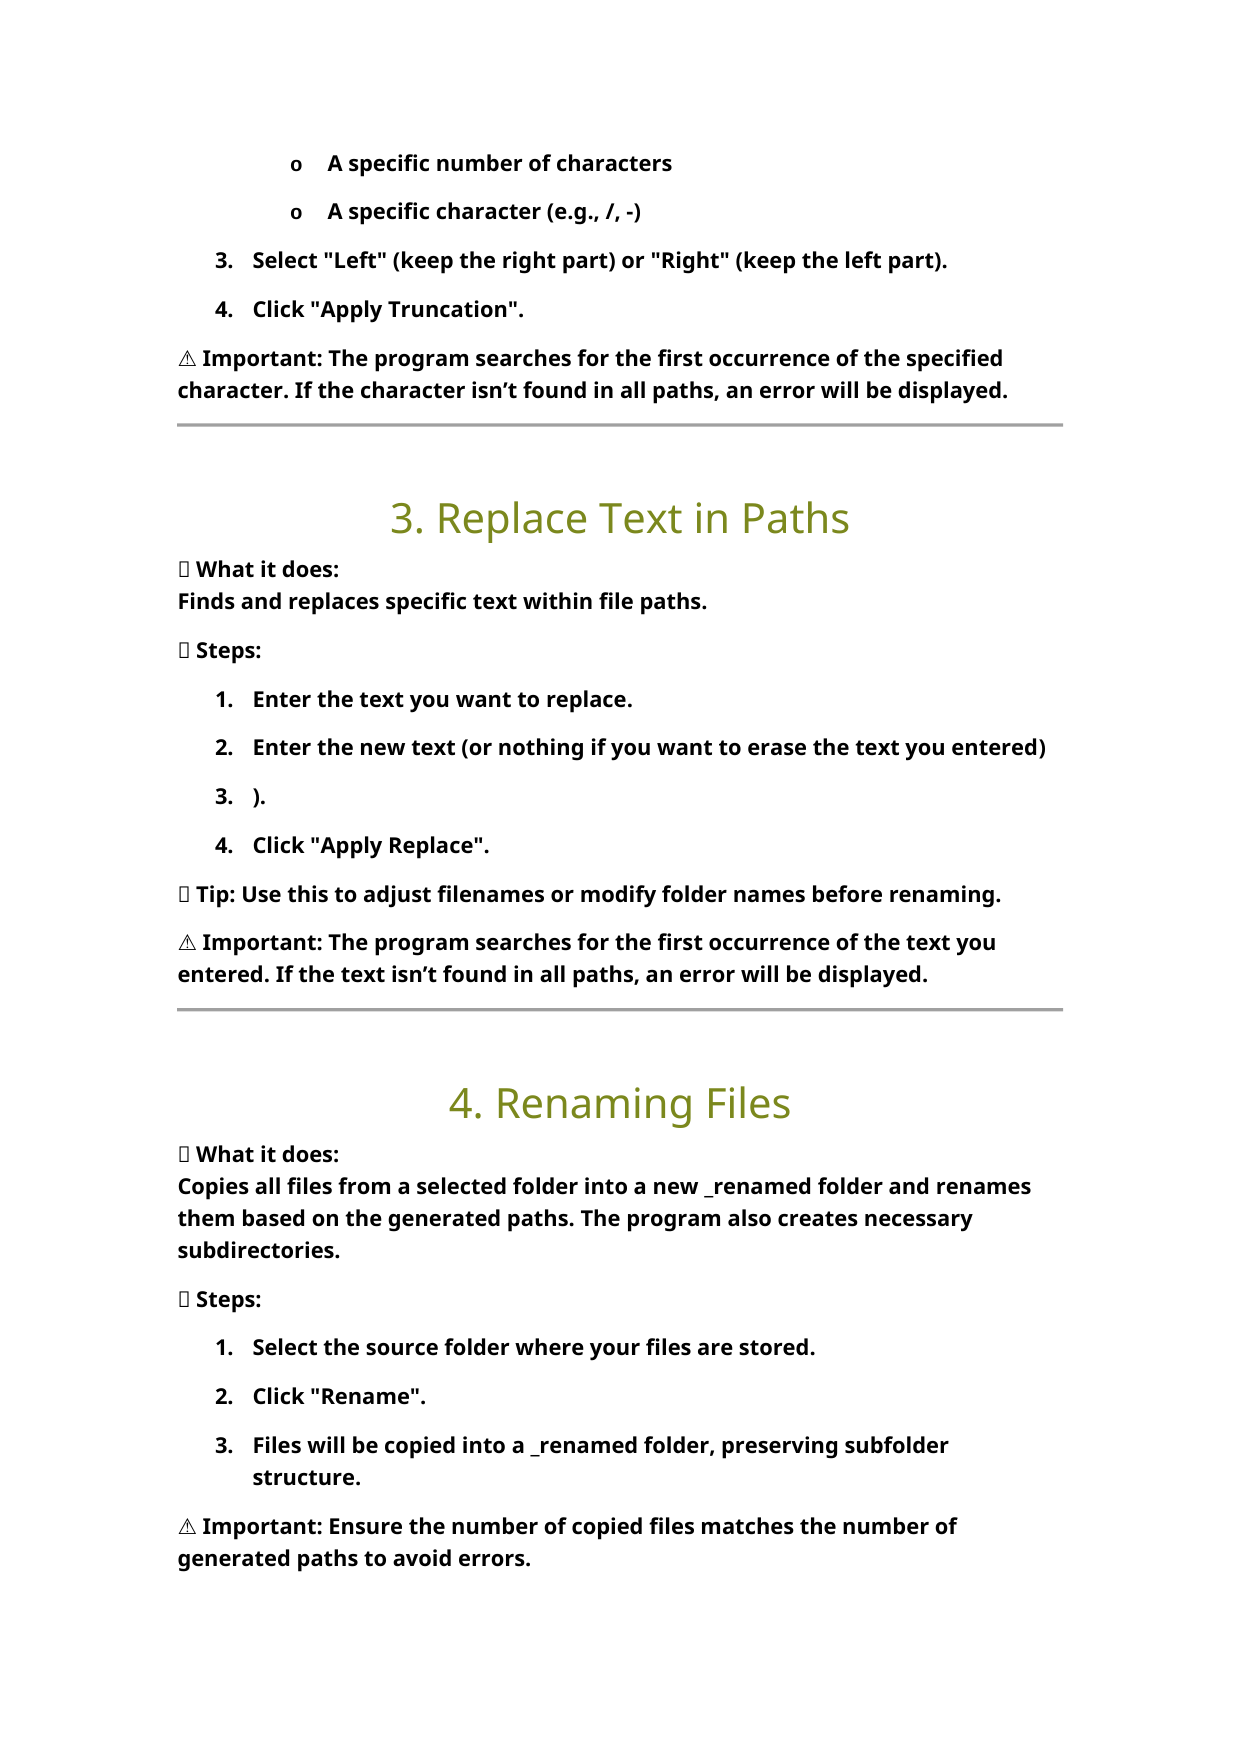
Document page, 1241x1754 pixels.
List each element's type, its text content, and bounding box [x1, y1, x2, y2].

subtitle 3. Replace Text in Paths [177, 489, 1063, 546]
text ⚠ Important: The program searches for the first occurrence of the text you entered. If the text isn’t found in all paths, an error will be displayed. [177, 927, 1063, 989]
list A specific number of characters [290, 148, 1063, 177]
list Select the source folder where your files are stored. [215, 1332, 1063, 1362]
text 📌 Steps: [177, 1284, 1063, 1313]
list Click "Apply Truncation". [215, 294, 1063, 324]
list ). [215, 781, 1063, 811]
list Select "Left" (keep the right part) or "Right" (keep the left part). [215, 245, 1063, 275]
text 📌 What it does: Finds and replaces specific text within file paths. [177, 554, 1063, 616]
subtitle 4. Renaming Files [177, 1073, 1063, 1130]
text ⚠ Important: Ensure the number of copied files matches the number of generated paths to avoid errors. [177, 1511, 1063, 1573]
list Enter the new text (or nothing if you want to erase the text you entered) [215, 732, 1063, 762]
text 📌 Steps: [177, 635, 1063, 664]
list A specific character (e.g., /, -) [290, 196, 1063, 226]
list Click "Rename". [215, 1381, 1063, 1411]
list Files will be copied into a _renamed folder, preserving subfolder structure. [215, 1430, 1063, 1492]
list Enter the text you want to replace. [215, 683, 1063, 713]
text ⚠ Important: The program searches for the first occurrence of the specified character. If the character isn’t found in all paths, an error will be displayed. [177, 343, 1063, 404]
text 💡 Tip: Use this to adjust filenames or modify folder names before renaming. [177, 878, 1063, 908]
list Click "Apply Replace". [215, 830, 1063, 859]
